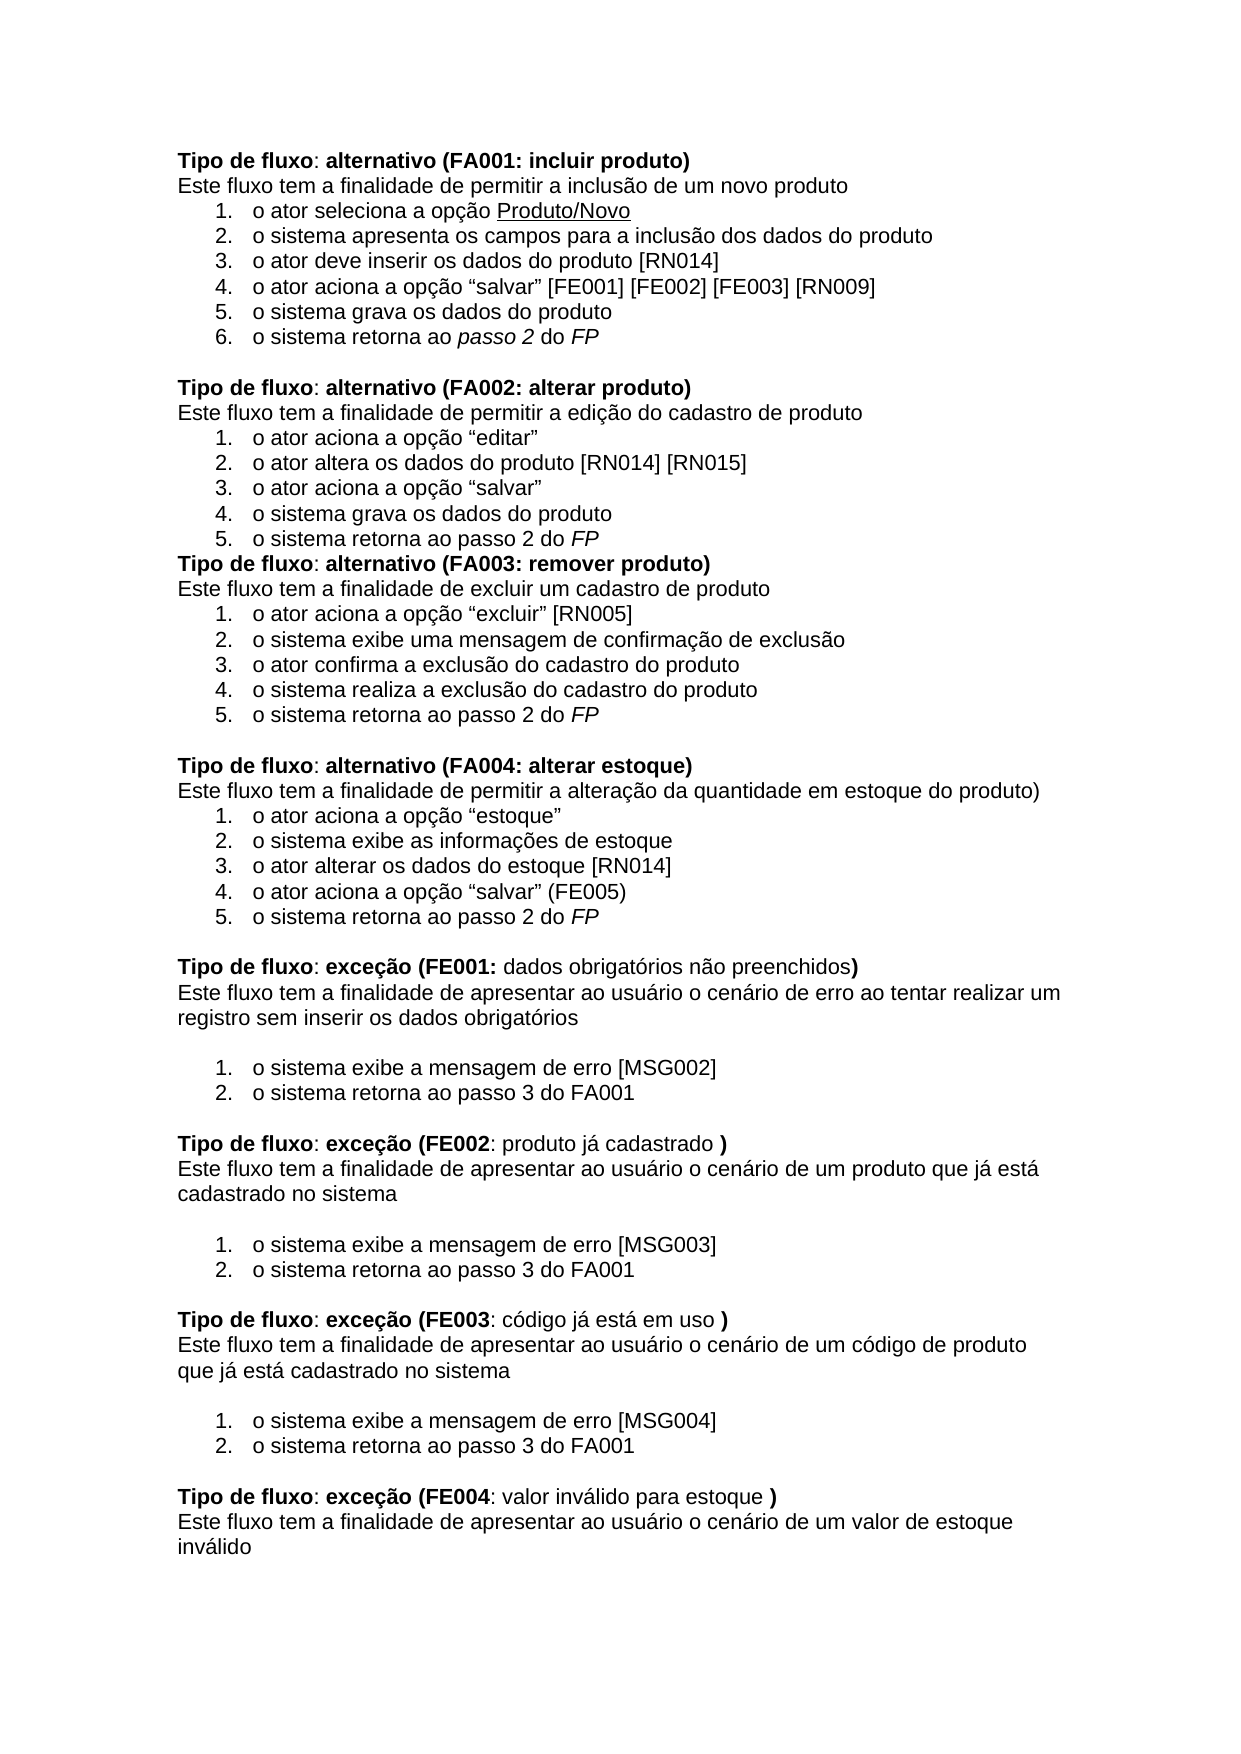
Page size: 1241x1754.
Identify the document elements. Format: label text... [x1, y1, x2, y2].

list o ator aciona a opção “salvar” (FE005) [215, 879, 1063, 904]
text Este fluxo tem a finalidade de apresentar ao usuário o cenário de erro ao tentar realizar um registro sem inserir os dados obrigatórios [177, 979, 1063, 1030]
list o sistema exibe uma mensagem de confirmação de exclusão [215, 627, 1063, 652]
list o ator aciona a opção “estoque” [215, 803, 1063, 828]
list o sistema exibe a mensagem de erro [MSG004] [215, 1408, 1063, 1433]
list o ator aciona a opção “excluir” [RN005] [215, 601, 1063, 627]
list o ator aciona a opção “editar” [215, 425, 1063, 450]
list o sistema realiza a exclusão do cadastro do produto [215, 677, 1063, 702]
list o sistema grava os dados do produto [215, 299, 1063, 324]
list o sistema exibe a mensagem de erro [MSG003] [215, 1232, 1063, 1257]
list o sistema exibe as informações de estoque [215, 828, 1063, 853]
text Tipo de fluxo: exceção (FE002: produto já cadastrado ) [177, 1131, 1063, 1156]
text Este fluxo tem a finalidade de permitir a inclusão de um novo produto [177, 173, 1063, 198]
list o ator aciona a opção “salvar” [215, 475, 1063, 501]
list o ator confirma a exclusão do cadastro do produto [215, 652, 1063, 677]
text Este fluxo tem a finalidade de apresentar ao usuário o cenário de um valor de estoque inválido [177, 1509, 1063, 1559]
list o ator alterar os dados do estoque [RN014] [215, 853, 1063, 879]
list o sistema retorna ao passo 2 do FP [215, 526, 1063, 551]
text Tipo de fluxo: alternativo (FA001: incluir produto) [177, 148, 1063, 173]
text Tipo de fluxo: alternativo (FA003: remover produto) [177, 551, 1063, 576]
list o sistema exibe a mensagem de erro [MSG002] [215, 1055, 1063, 1080]
text Este fluxo tem a finalidade de apresentar ao usuário o cenário de um código de produto que já está cadastrado no sistema [177, 1332, 1063, 1383]
text Este fluxo tem a finalidade de apresentar ao usuário o cenário de um produto que já está cadastrado no sistema [177, 1156, 1063, 1206]
text Tipo de fluxo: exceção (FE003: código já está em uso ) [177, 1307, 1063, 1332]
text Tipo de fluxo: alternativo (FA004: alterar estoque) [177, 753, 1063, 778]
list o ator aciona a opção “salvar” [FE001] [FE002] [FE003] [RN009] [215, 274, 1063, 299]
text Tipo de fluxo: alternativo (FA002: alterar produto) [177, 374, 1063, 400]
list o sistema grava os dados do produto [215, 501, 1063, 526]
list o sistema retorna ao passo 3 do FA001 [215, 1080, 1063, 1106]
text Este fluxo tem a finalidade de excluir um cadastro de produto [177, 576, 1063, 601]
list o sistema retorna ao passo 2 do FP [215, 702, 1063, 727]
text Este fluxo tem a finalidade de permitir a alteração da quantidade em estoque do produto) [177, 778, 1063, 803]
text Tipo de fluxo: exceção (FE004: valor inválido para estoque ) [177, 1484, 1063, 1509]
list o sistema retorna ao passo 3 do FA001 [215, 1433, 1063, 1458]
list o sistema retorna ao passo 2 do FP [215, 324, 1063, 349]
list o sistema retorna ao passo 3 do FA001 [215, 1257, 1063, 1282]
list o ator altera os dados do produto [RN014] [RN015] [215, 450, 1063, 475]
list o sistema apresenta os campos para a inclusão dos dados do produto [215, 223, 1063, 248]
list o ator deve inserir os dados do produto [RN014] [215, 248, 1063, 274]
text Tipo de fluxo: exceção (FE001: dados obrigatórios não preenchidos) [177, 954, 1063, 979]
text Este fluxo tem a finalidade de permitir a edição do cadastro de produto [177, 400, 1063, 425]
list o ator seleciona a opção Produto/Novo [215, 198, 1063, 223]
list o sistema retorna ao passo 2 do FP [215, 904, 1063, 929]
